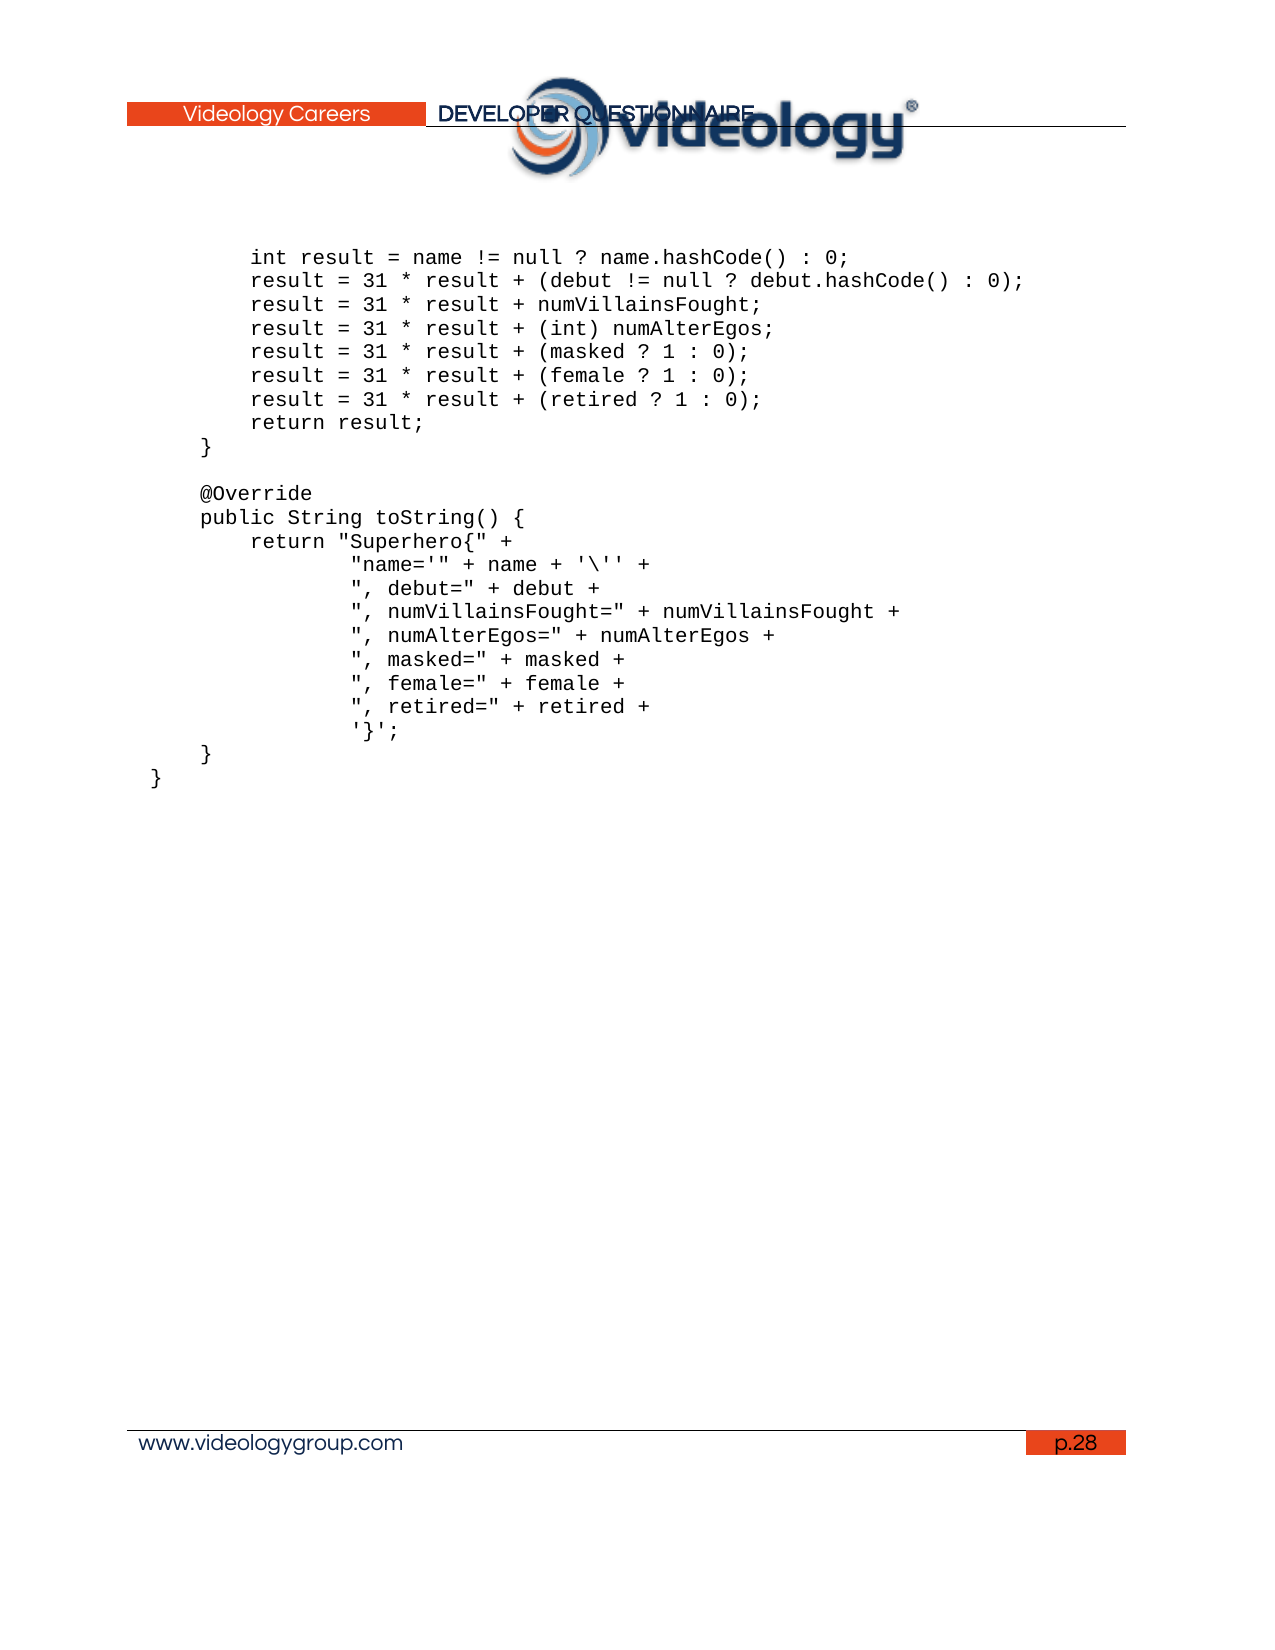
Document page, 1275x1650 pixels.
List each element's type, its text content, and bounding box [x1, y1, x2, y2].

text @Override [150, 483, 1125, 507]
text result = 31 * result + (debut != null ? debut.hashCode() : 0); [150, 271, 1125, 294]
text ", debut=" + debut + [150, 578, 1125, 602]
text ", numVillainsFought=" + numVillainsFought + [150, 602, 1125, 625]
text result = 31 * result + numVillainsFought; [150, 294, 1125, 318]
text ", numAlterEgos=" + numAlterEgos + [150, 625, 1125, 649]
text } [150, 436, 1125, 460]
text result = 31 * result + (female ? 1 : 0); [150, 365, 1125, 389]
text } [150, 743, 1125, 767]
text public String toString() { [150, 507, 1125, 531]
text } [150, 767, 1125, 791]
text ", masked=" + masked + [150, 649, 1125, 672]
text result = 31 * result + (masked ? 1 : 0); [150, 341, 1125, 365]
text ", female=" + female + [150, 672, 1125, 696]
picture [578, 108, 588, 119]
text int result = name != null ? name.hashCode() : 0; [150, 247, 1125, 271]
picture [506, 76, 920, 126]
text return result; [150, 412, 1125, 436]
text result = 31 * result + (int) numAlterEgos; [150, 318, 1125, 341]
picture [506, 127, 920, 183]
text '}'; [150, 720, 1125, 743]
text "name='" + name + '\'' + [150, 554, 1125, 578]
text return "Superhero{" + [150, 531, 1125, 554]
text result = 31 * result + (retired ? 1 : 0); [150, 389, 1125, 412]
text ", retired=" + retired + [150, 696, 1125, 720]
